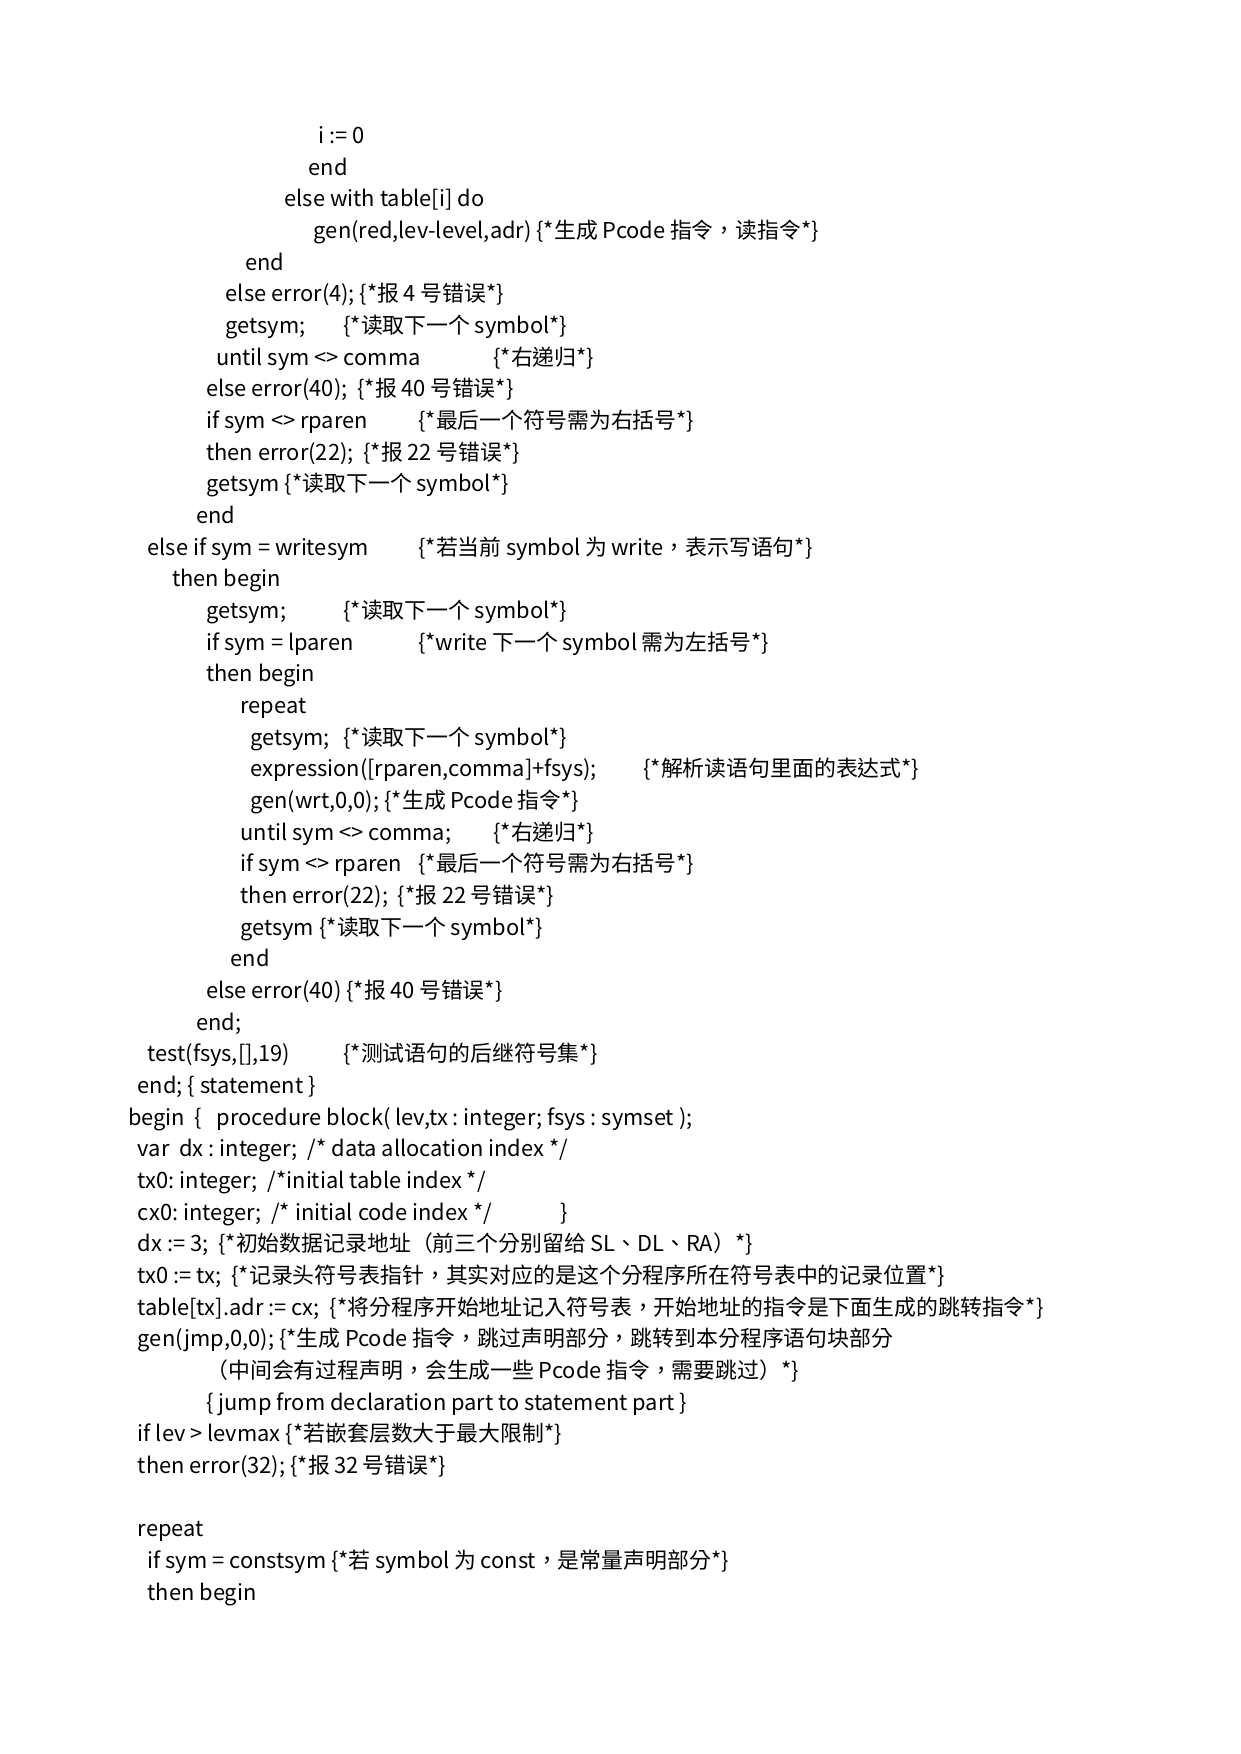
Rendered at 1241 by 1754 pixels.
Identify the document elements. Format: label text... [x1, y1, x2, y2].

text end; { statement } [118, 1068, 1122, 1100]
text then error(32); {*报32号错误*} [118, 1448, 1122, 1480]
text end [118, 150, 1122, 181]
text else if sym = writesym {*若当前symbol为write，表示写语句*} [118, 530, 1122, 561]
text if sym = constsym {*若symbol为const，是常量声明部分*} [118, 1543, 1122, 1575]
text if sym <> rparen {*最后一个符号需为右括号*} [118, 846, 1122, 878]
text end [118, 245, 1122, 276]
text table[tx].adr := cx; {*将分程序开始地址记入符号表，开始地址的指令是下面生成的跳转指令*} [118, 1290, 1122, 1321]
text then begin [118, 1575, 1122, 1606]
text getsym; {*读取下一个symbol*} [118, 720, 1122, 751]
text if sym = lparen {*write下一个symbol需为左括号*} [118, 625, 1122, 656]
text else with table[i] do [118, 181, 1122, 213]
text repeat [118, 688, 1122, 720]
text else error(40); {*报40号错误*} [118, 371, 1122, 403]
text repeat [118, 1511, 1122, 1543]
text dx := 3; {*初始数据记录地址（前三个分别留给SL、DL、RA）*} [118, 1226, 1122, 1258]
text then error(22); {*报22号错误*} [118, 435, 1122, 466]
text else error(40) {*报40号错误*} [118, 973, 1122, 1005]
text if sym <> rparen {*最后一个符号需为右括号*} [118, 403, 1122, 435]
text getsym; {*读取下一个symbol*} [118, 308, 1122, 340]
text （中间会有过程声明，会生成一些Pcode指令，需要跳过）*} [118, 1353, 1122, 1385]
text tx0: integer; /*initial table index */ [118, 1163, 1122, 1195]
text end [118, 498, 1122, 530]
text end; [118, 1005, 1122, 1036]
text then begin [118, 656, 1122, 688]
text { jump from declaration part to statement part } [118, 1385, 1122, 1416]
text getsym {*读取下一个symbol*} [118, 466, 1122, 498]
text var dx : integer; /* data allocation index */ [118, 1131, 1122, 1163]
text then begin [118, 561, 1122, 593]
text gen(jmp,0,0); {*生成Pcode指令，跳过声明部分，跳转到本分程序语句块部分 [118, 1321, 1122, 1353]
text then error(22); {*报22号错误*} [118, 878, 1122, 910]
text end [118, 941, 1122, 973]
text getsym; {*读取下一个symbol*} [118, 593, 1122, 625]
text tx0 := tx; {*记录头符号表指针，其实对应的是这个分程序所在符号表中的记录位置*} [118, 1258, 1122, 1290]
text gen(red,lev-level,adr) {*生成Pcode指令，读指令*} [118, 213, 1122, 245]
text cx0: integer; /* initial code index */ } [118, 1195, 1122, 1226]
text i := 0 [118, 118, 1122, 150]
text getsym {*读取下一个symbol*} [118, 910, 1122, 941]
text gen(wrt,0,0); {*生成Pcode指令*} [118, 783, 1122, 815]
text else error(4); {*报4号错误*} [118, 276, 1122, 308]
text expression([rparen,comma]+fsys); {*解析读语句里面的表达式*} [118, 751, 1122, 783]
text begin { procedure block( lev,tx : integer; fsys : symset ); [118, 1100, 1122, 1131]
text until sym <> comma; {*右递归*} [118, 815, 1122, 846]
text test(fsys,[],19) {*测试语句的后继符号集*} [118, 1036, 1122, 1068]
text until sym <> comma {*右递归*} [118, 340, 1122, 371]
text if lev > levmax {*若嵌套层数大于最大限制*} [118, 1416, 1122, 1448]
